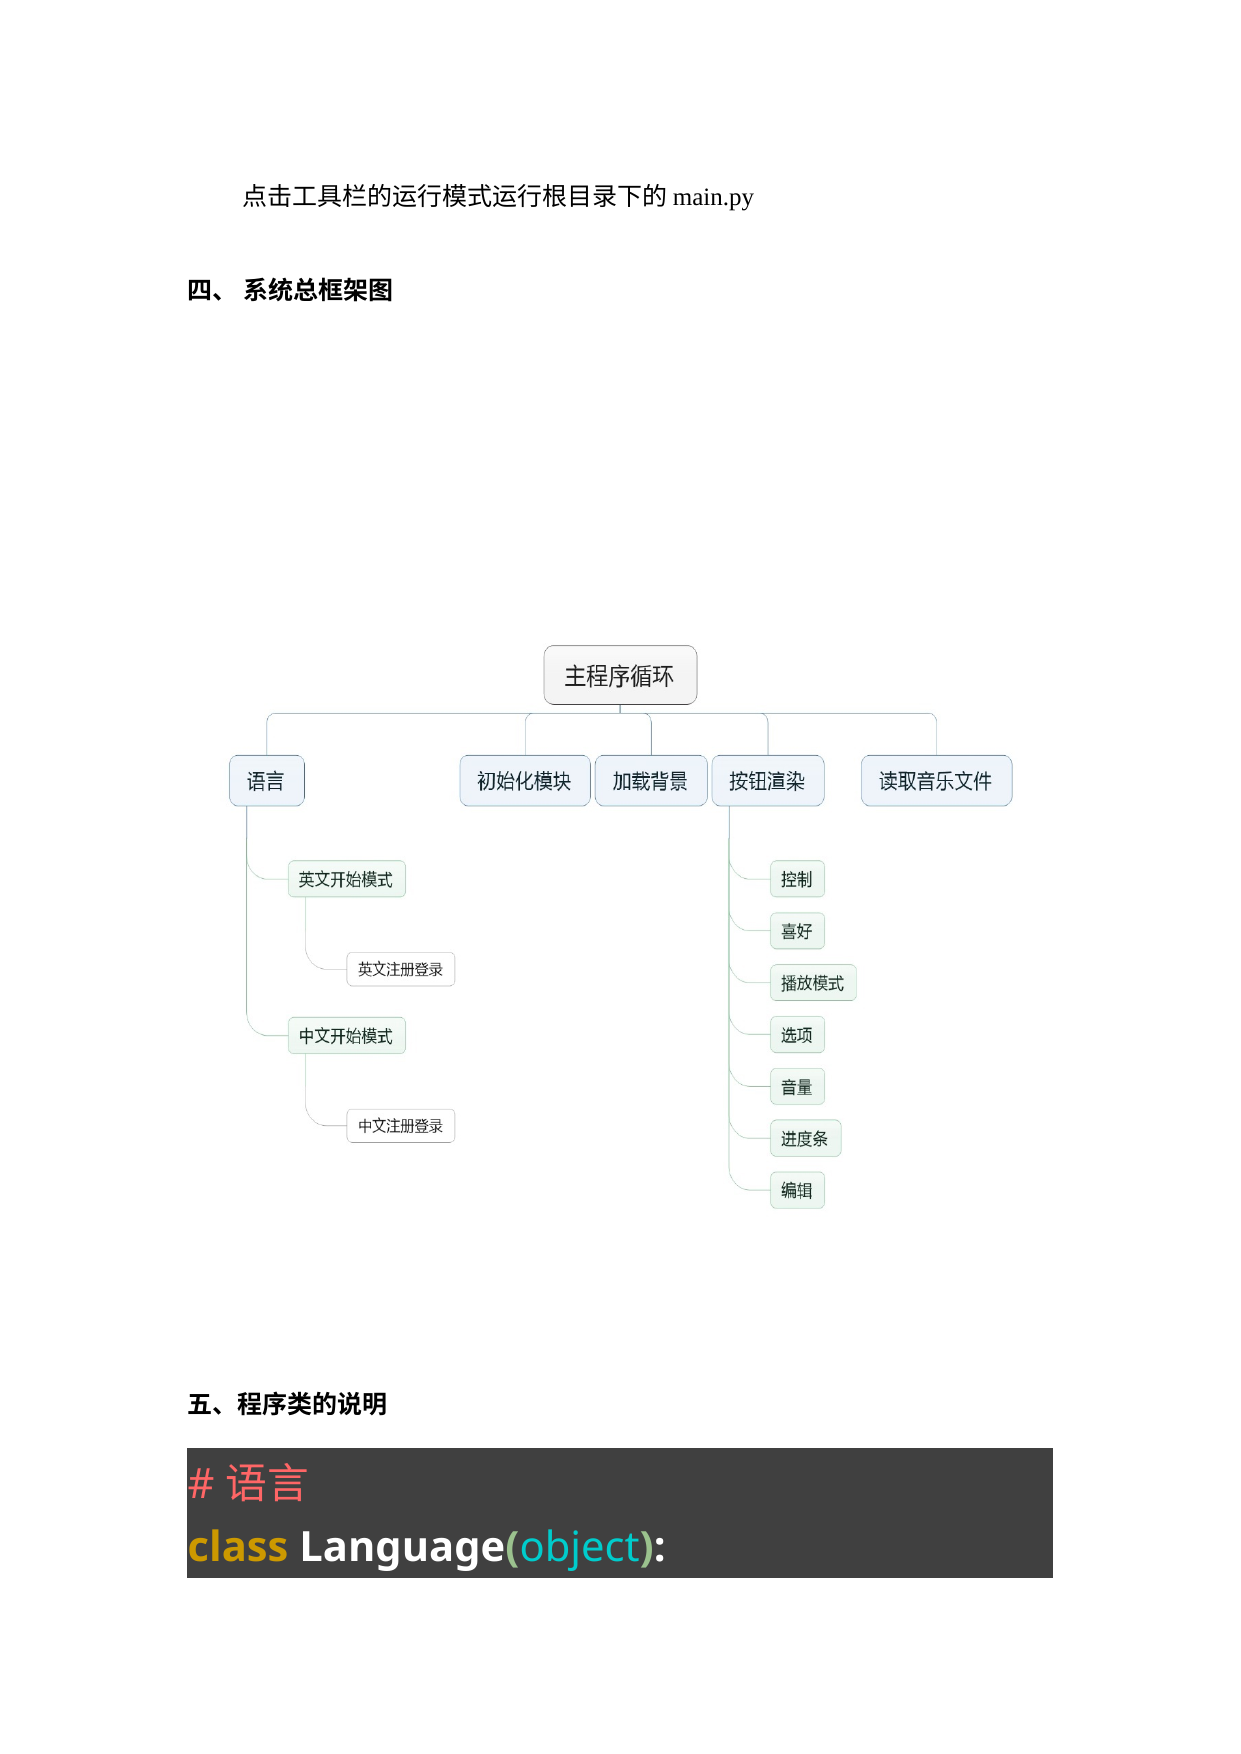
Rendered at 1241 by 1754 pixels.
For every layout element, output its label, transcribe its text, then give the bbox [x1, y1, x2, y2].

subtitle 四、 系统总框架图 [187, 256, 1053, 321]
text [187, 1448, 1053, 1578]
text 点击工具栏的运行模式运行根目录下的main.py [187, 162, 1053, 227]
picture [187, 562, 1050, 1289]
